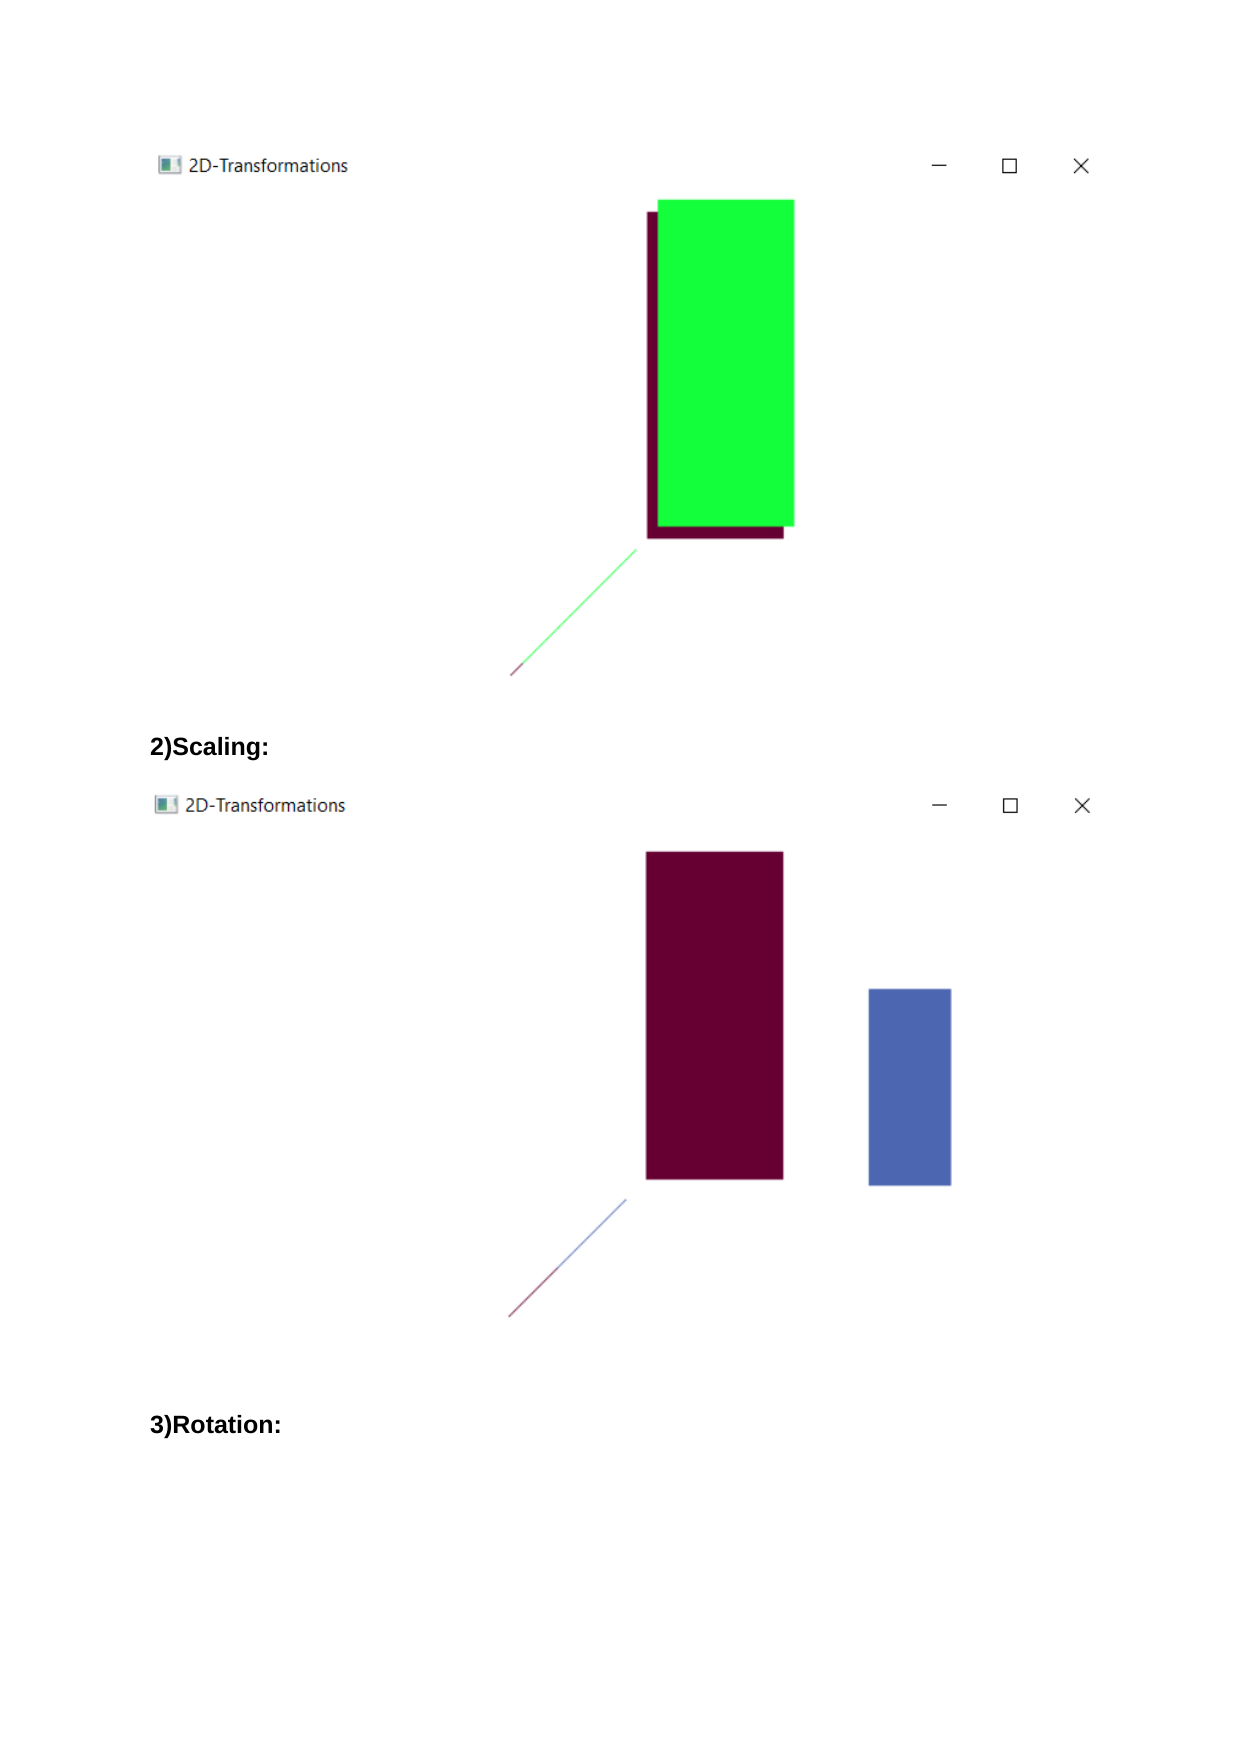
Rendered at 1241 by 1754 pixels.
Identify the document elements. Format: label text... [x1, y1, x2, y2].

picture [150, 785, 1090, 1406]
text 3)Rotation: [150, 1406, 1090, 1439]
picture [150, 150, 1090, 728]
text 2)Scaling: [150, 728, 1090, 761]
